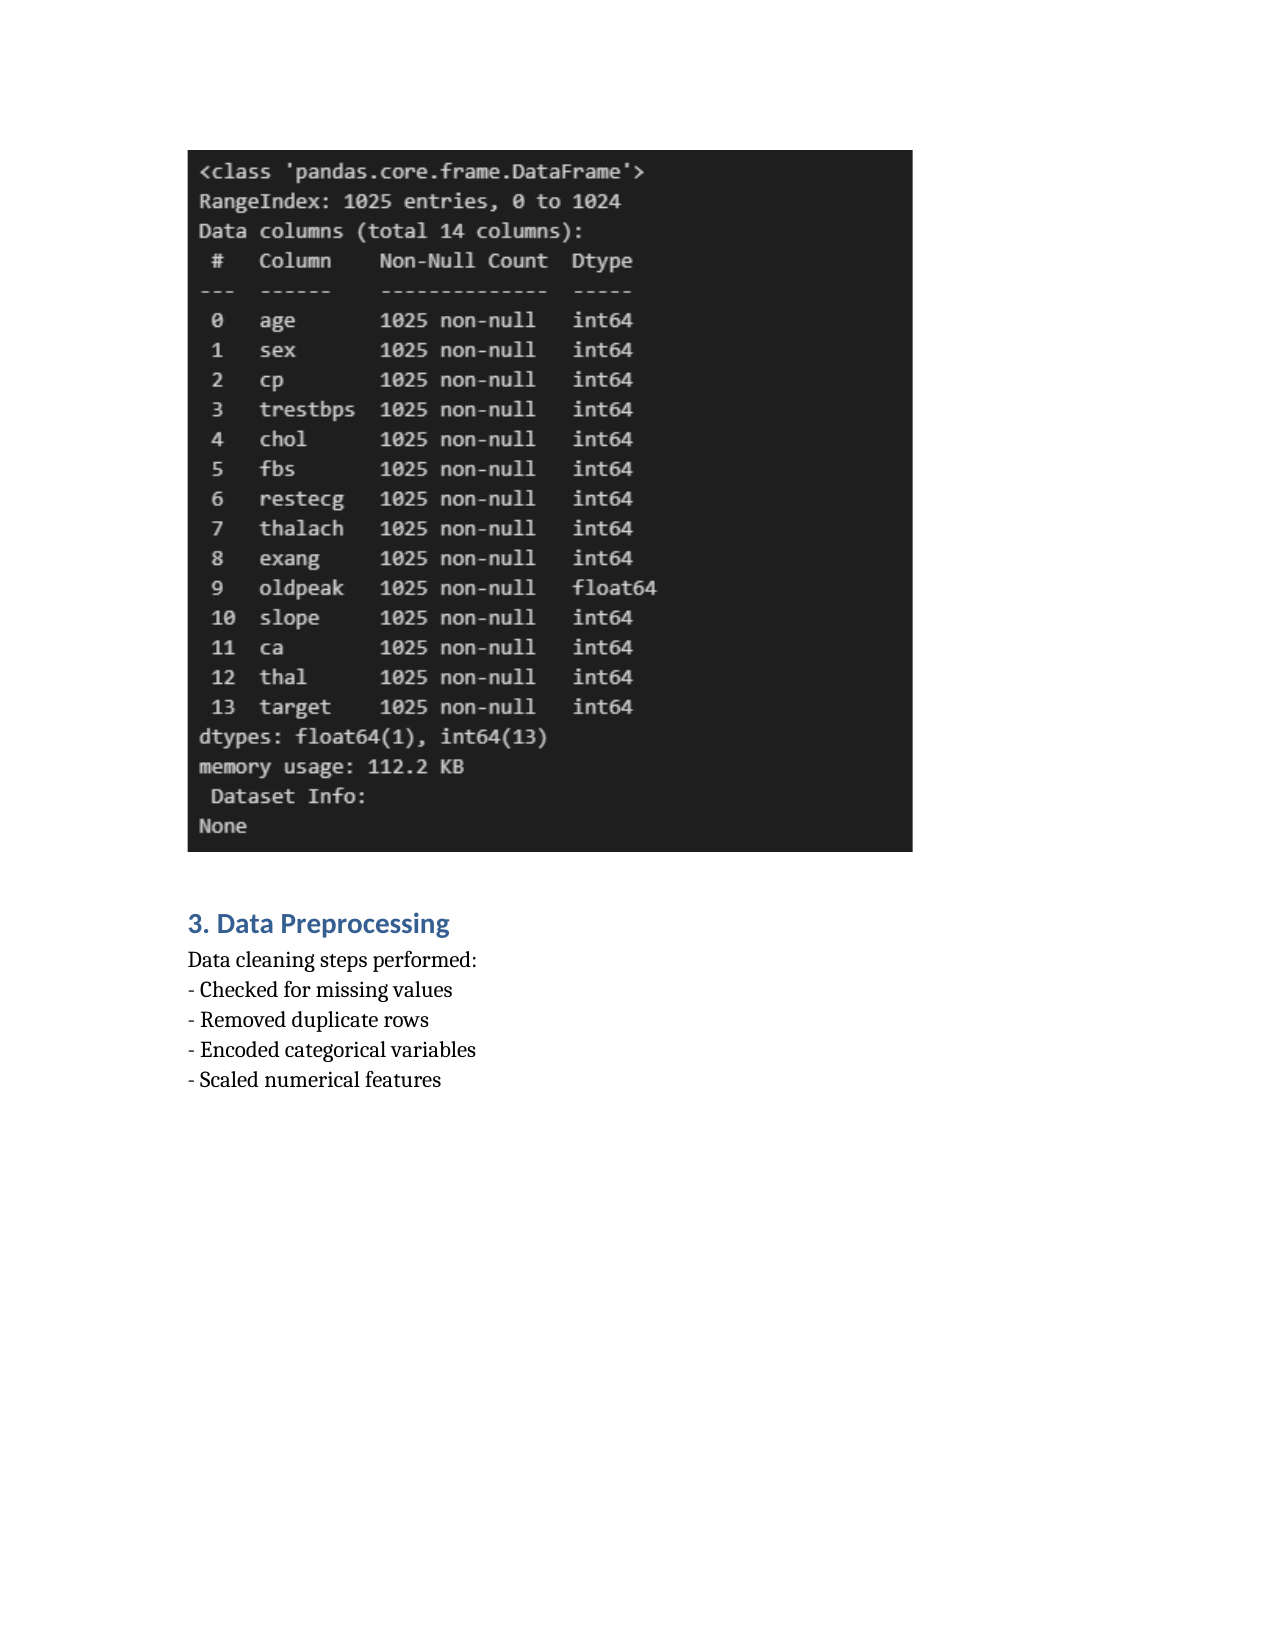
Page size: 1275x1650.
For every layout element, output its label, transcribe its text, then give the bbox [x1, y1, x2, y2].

text Data cleaning steps performed: - Checked for missing values - Removed duplicate rows - Encoded categorical variables - Scaled numerical features [187, 946, 1087, 1124]
subtitle 3. Data Preprocessing [187, 906, 1087, 941]
picture [187, 150, 913, 852]
